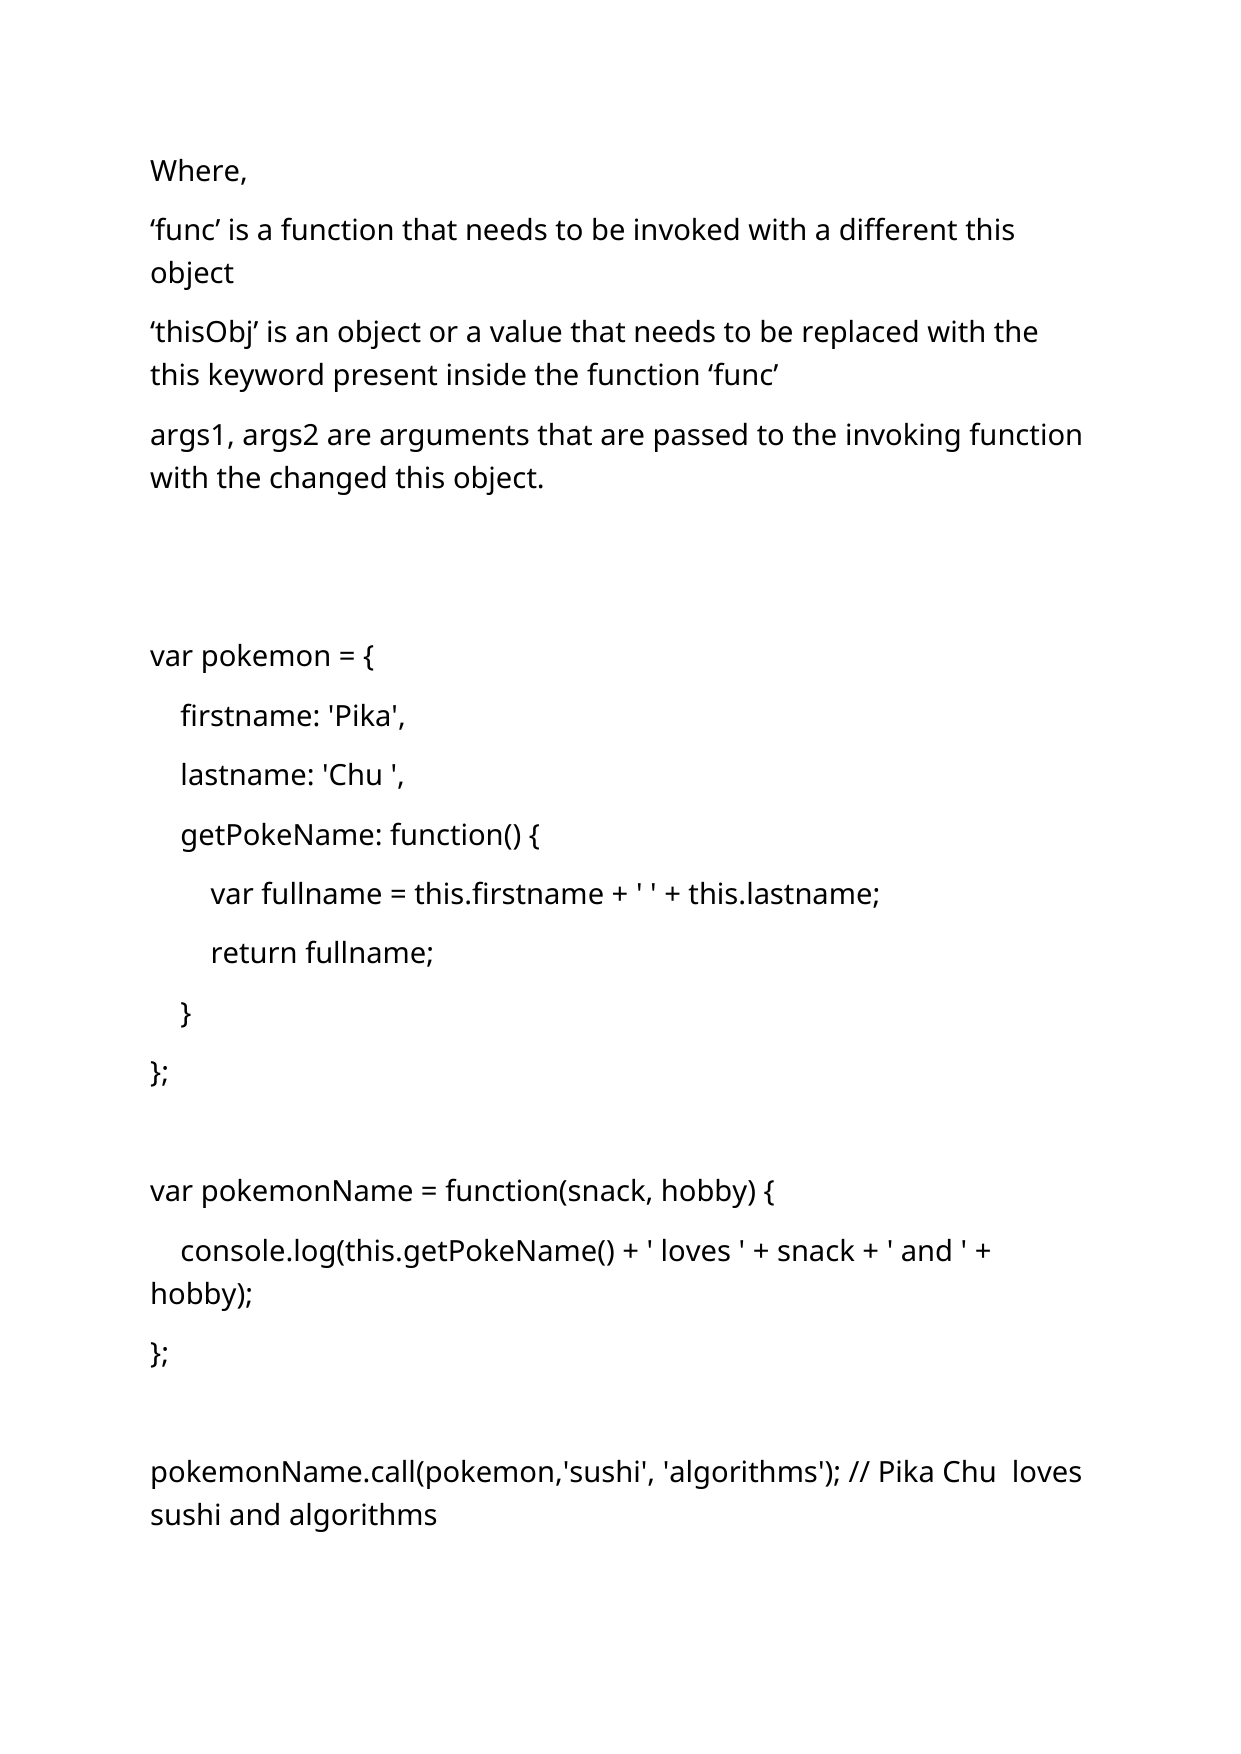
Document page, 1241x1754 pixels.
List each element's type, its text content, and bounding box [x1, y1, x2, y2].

text lastname: 'Chu ', [150, 754, 1090, 794]
text firstname: 'Pika', [150, 695, 1090, 734]
text ‘thisObj’ is an object or a value that needs to be replaced with the this keyword present inside the function ‘func’ [150, 312, 1090, 394]
text }; [150, 1332, 1090, 1372]
text Where, [150, 150, 1090, 190]
text args1, args2 are arguments that are passed to the invoking function with the changed this object. [150, 414, 1090, 497]
text pokemonName.call(pokemon,'sushi', 'algorithms'); // Pika Chu loves sushi and algorithms [150, 1451, 1090, 1534]
text }; [150, 1052, 1090, 1091]
text console.log(this.getPokeName() + ' loves ' + snack + ' and ' + hobby); [150, 1230, 1090, 1313]
text var pokemonName = function(snack, hobby) { [150, 1171, 1090, 1210]
text var pokemon = { [150, 635, 1090, 675]
text getPokeName: function() { [150, 814, 1090, 853]
text ‘func’ is a function that needs to be invoked with a different this object [150, 209, 1090, 292]
text return fullname; [150, 933, 1090, 972]
text } [150, 992, 1090, 1032]
text var fullname = this.firstname + ' ' + this.lastname; [150, 873, 1090, 913]
